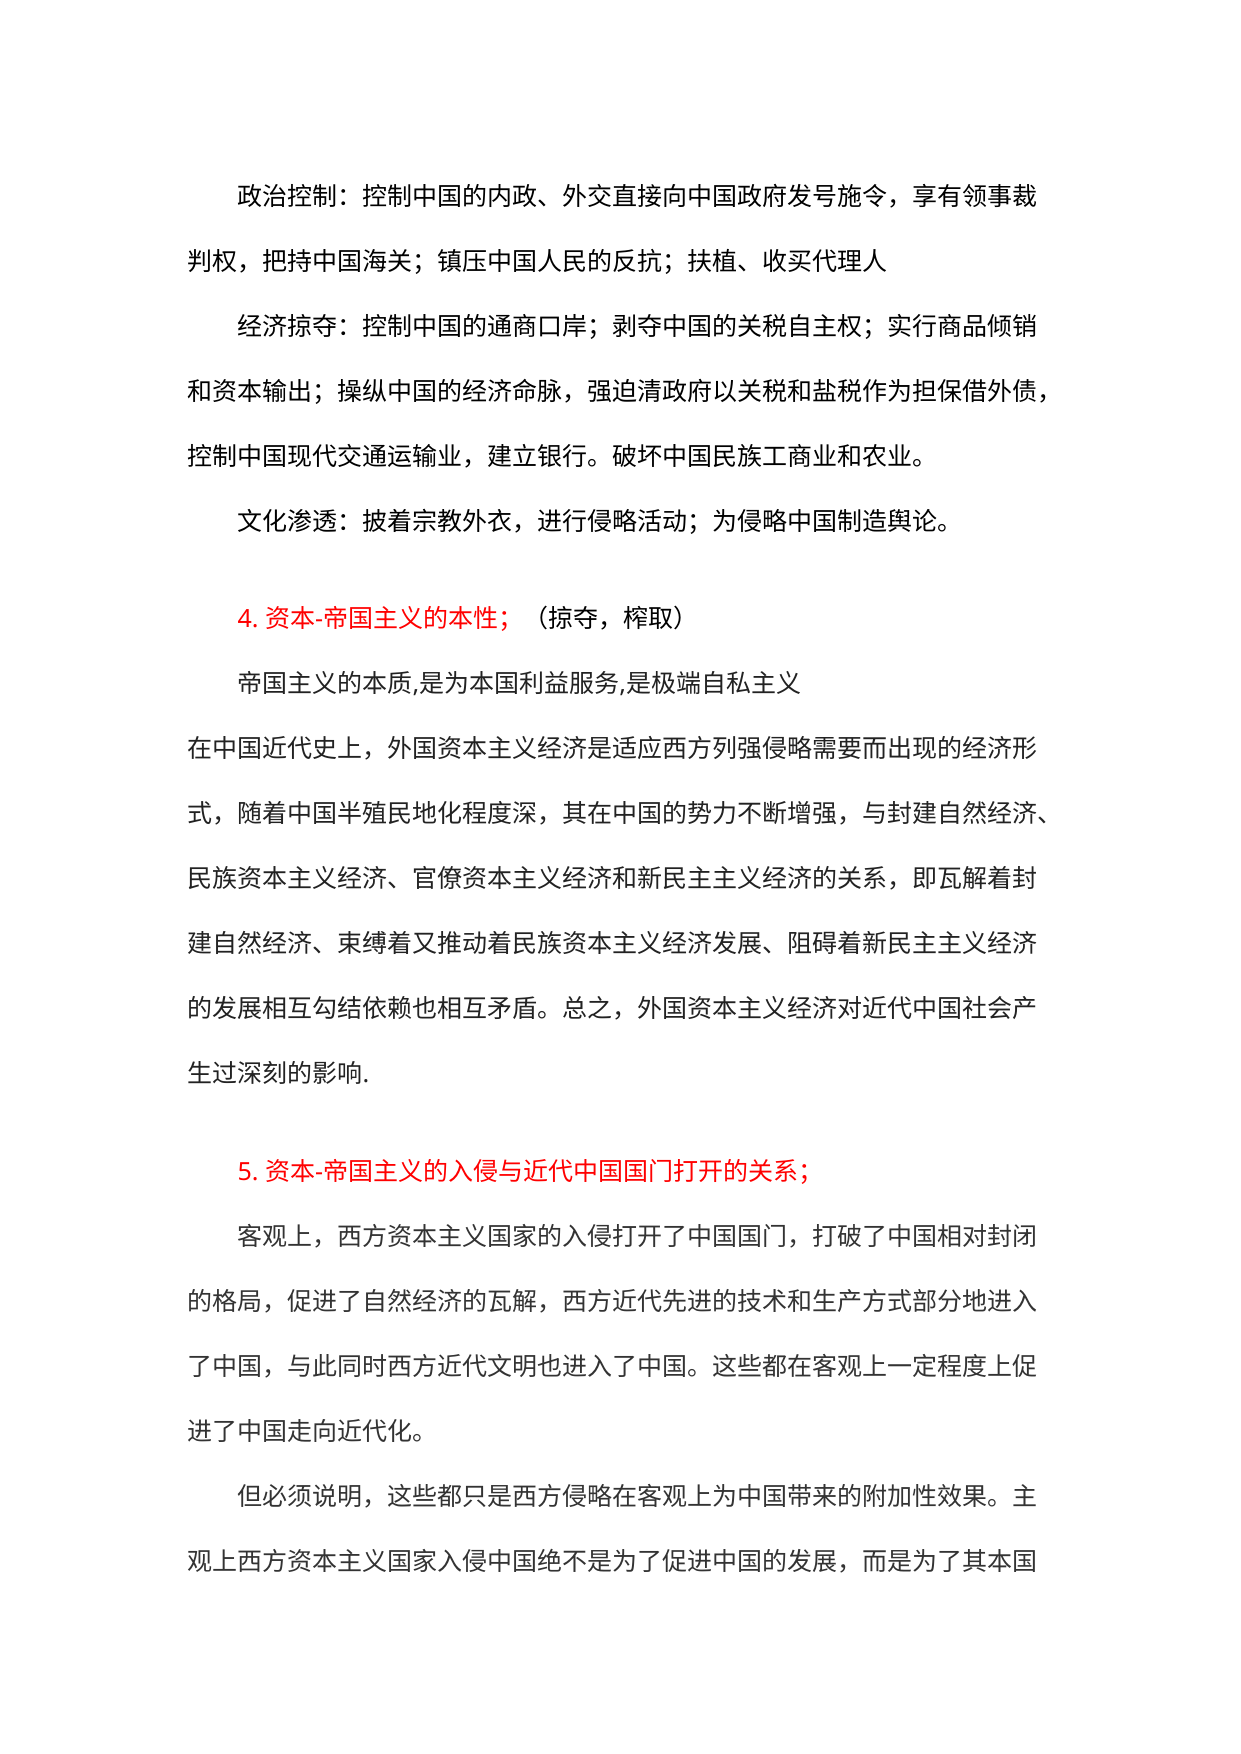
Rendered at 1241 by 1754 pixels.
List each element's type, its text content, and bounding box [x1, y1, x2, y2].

text 经济掠夺：控制中国的通商口岸；剥夺中国的关税自主权；实行商品倾销和资本输出；操纵中国的经济命脉，强迫清政府以关税和盐税作为担保借外债，控制中国现代交通运输业，建立银行。破坏中国民族工商业和农业。 [187, 292, 1053, 487]
text 客观上，西方资本主义国家的入侵打开了中国国门，打破了中国相对封闭的格局，促进了自然经济的瓦解，西方近代先进的技术和生产方式部分地进入了中国，与此同时西方近代文明也进入了中国。这些都在客观上一定程度上促进了中国走向近代化。 [187, 1202, 1053, 1462]
text 政治控制：控制中国的内政、外交直接向中国政府发号施令，享有领事裁判权，把持中国海关；镇压中国人民的反抗；扶植、收买代理人 [187, 162, 1053, 292]
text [187, 1462, 1053, 1592]
text 文化渗透：披着宗教外衣，进行侵略活动；为侵略中国制造舆论。 [187, 487, 1053, 552]
list 资本-帝国主义的入侵与近代中国国门打开的关系； [187, 1137, 1053, 1202]
text 帝国主义的本质,是为本国利益服务,是极端自私主义 在中国近代史上，外国资本主义经济是适应西方列强侵略需要而出现的经济形式，随着中国半殖民地化程度深，其在中国的势力不断增强，与封建自然经济、民族资本主义经济、官僚资本主义经济和新民主主义经济的关系，即瓦解着封建自然经济、束缚着又推动着民族资本主义经济发展、阻碍着新民主主义经济的发展相互勾结依赖也相互矛盾。总之，外国资本主义经济对近代中国社会产生过深刻的影响. [187, 649, 1053, 1104]
text 4. 资本-帝国主义的本性；（掠夺，榨取） [187, 584, 1053, 649]
